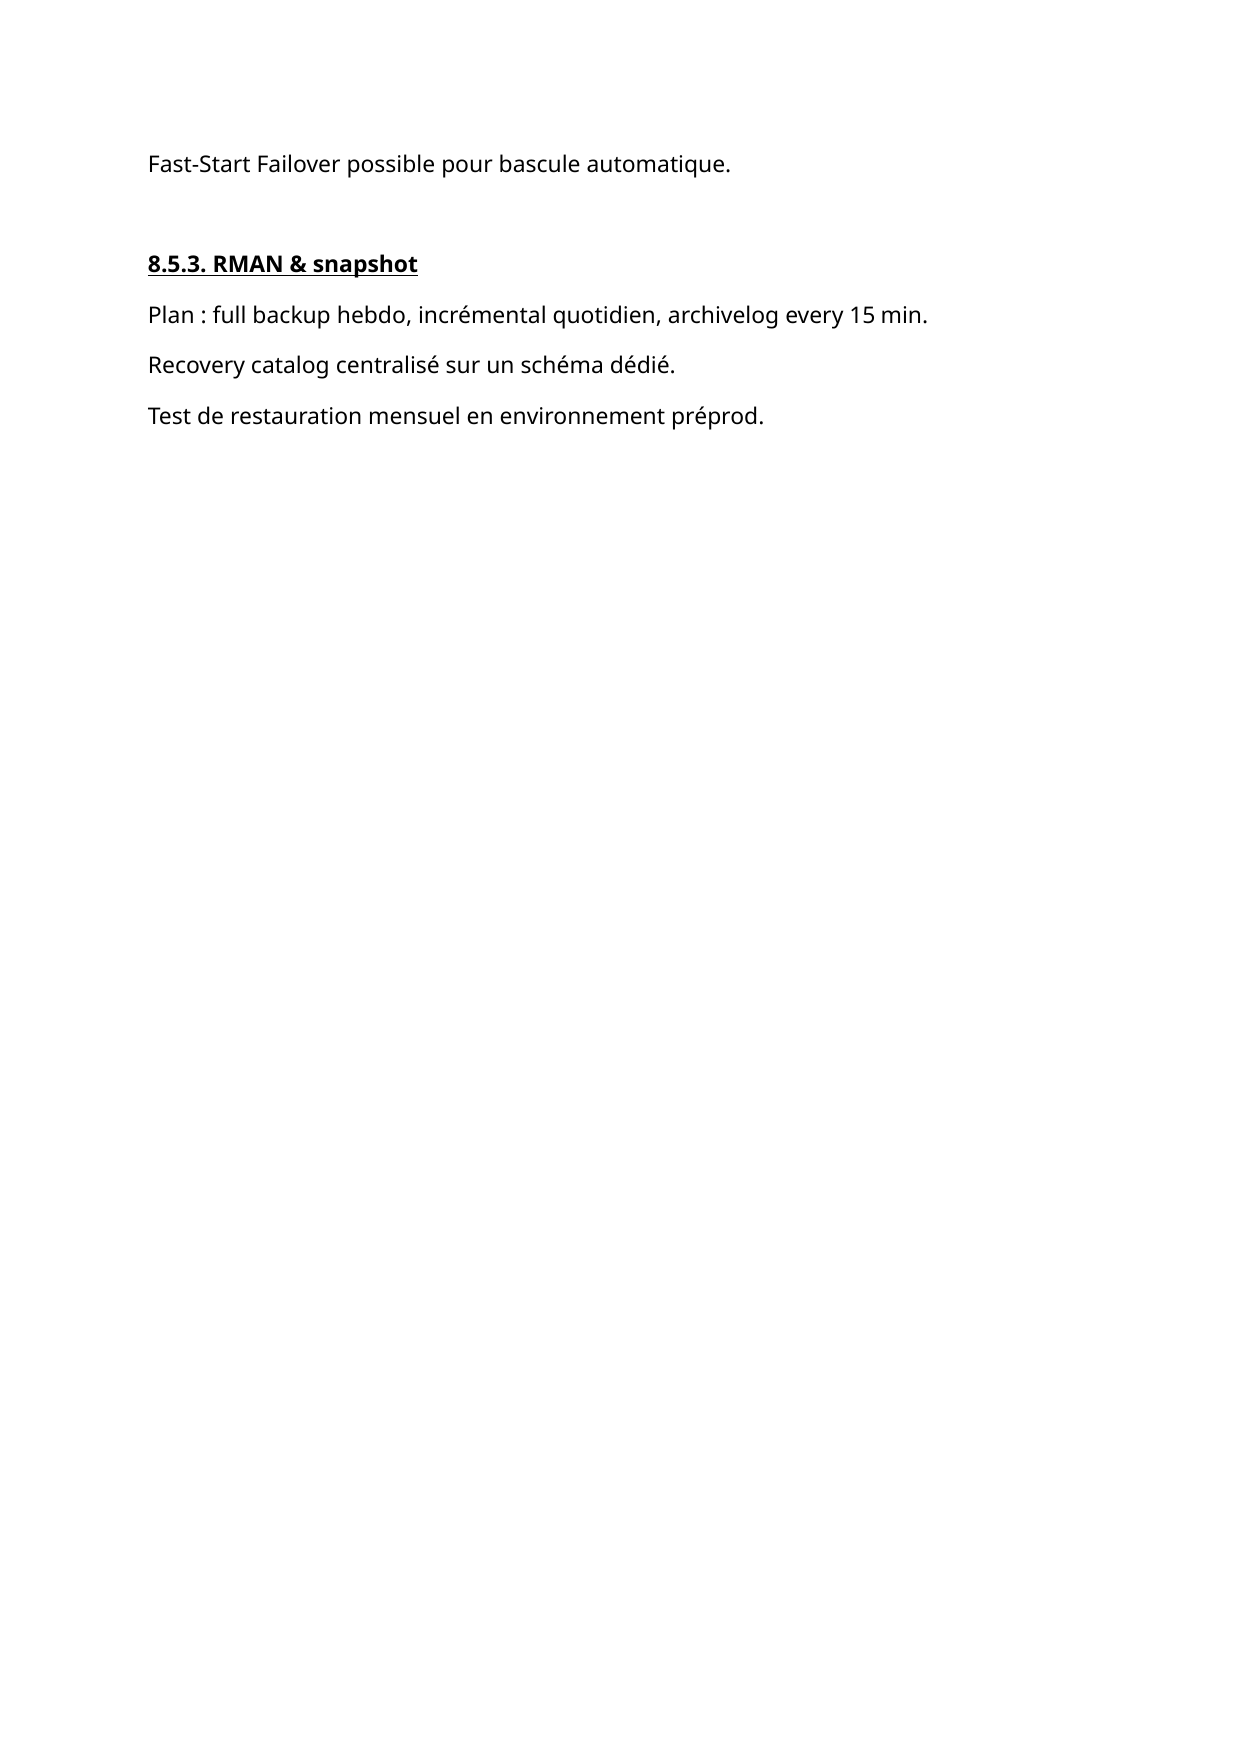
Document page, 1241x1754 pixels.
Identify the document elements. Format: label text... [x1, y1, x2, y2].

text Plan : full backup hebdo, incrémental quotidien, archivelog every 15 min. [148, 299, 1093, 330]
text Test de restauration mensuel en environnement préprod. [148, 400, 1093, 431]
text Recovery catalog centralisé sur un schéma dédié. [148, 349, 1093, 381]
text Fast-Start Failover possible pour bascule automatique. [148, 148, 1093, 179]
text 8.5.3. RMAN & snapshot [148, 248, 1093, 280]
